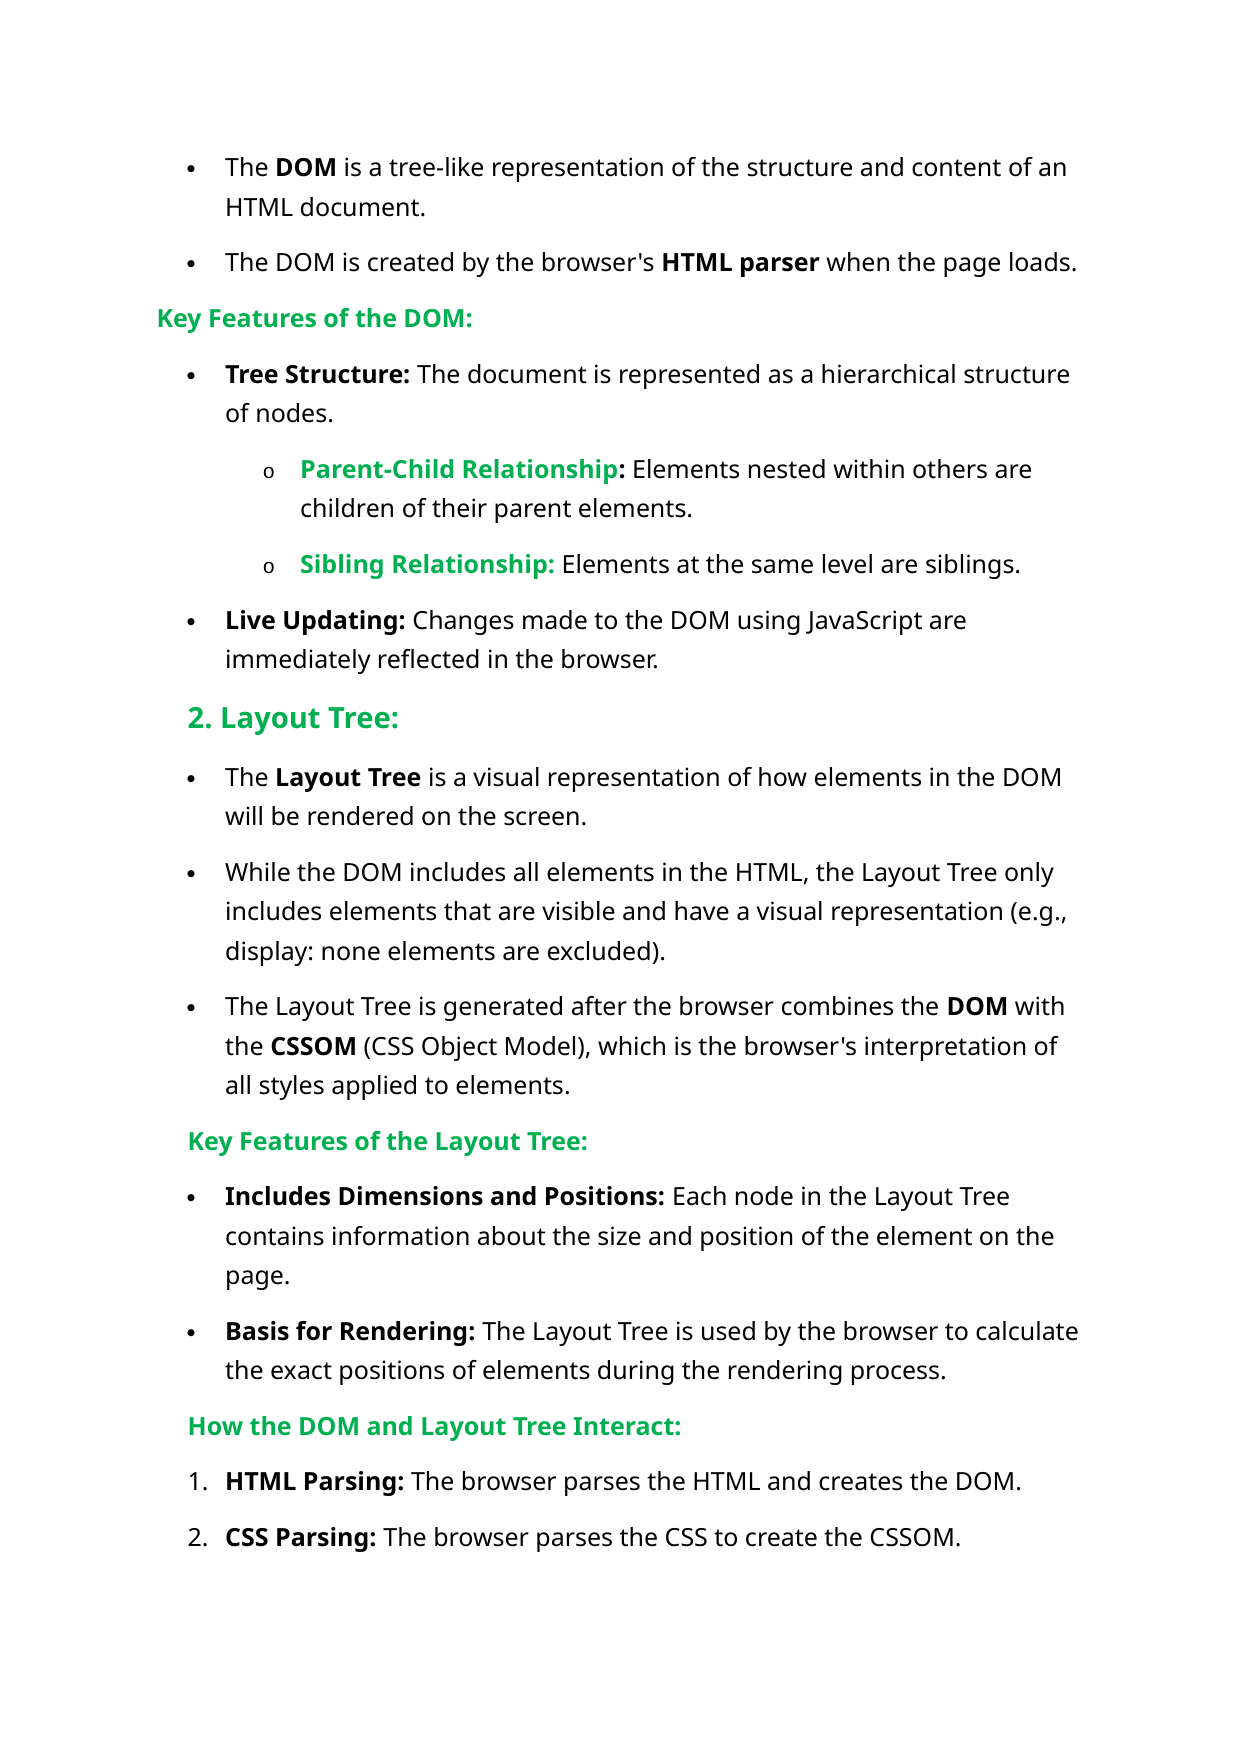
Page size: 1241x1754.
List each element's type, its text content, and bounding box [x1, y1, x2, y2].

list While the DOM includes all elements in the HTML, the Layout Tree only includes elements that are visible and have a visual representation (e.g., display: none elements are excluded). [187, 855, 1090, 967]
text Key Features of the DOM: [150, 301, 1090, 335]
text How the DOM and Layout Tree Interact: [187, 1408, 1090, 1442]
list Tree Structure: The document is represented as a hierarchical structure of nodes. [187, 357, 1090, 430]
list Includes Dimensions and Positions: Each node in the Layout Tree contains information about the size and position of the element on the page. [187, 1179, 1090, 1291]
list The DOM is a tree-like representation of the structure and content of an HTML document. [187, 150, 1090, 223]
list The DOM is created by the browser's HTML parser when the page loads. [187, 245, 1090, 279]
list The Layout Tree is a visual representation of how elements in the DOM will be rendered on the screen. [187, 760, 1090, 833]
list HTML Parsing: The browser parses the HTML and creates the DOM. [187, 1464, 1090, 1498]
text 2. Layout Tree: [187, 697, 1090, 737]
text Key Features of the Layout Tree: [187, 1123, 1090, 1157]
list Sibling Relationship: Elements at the same level are siblings. [262, 547, 1090, 581]
list Basis for Rendering: The Layout Tree is used by the browser to calculate the exact positions of elements during the rendering process. [187, 1313, 1090, 1386]
list Live Updating: Changes made to the DOM using JavaScript are immediately reflected in the browser. [187, 602, 1090, 676]
list CSS Parsing: The browser parses the CSS to create the CSSOM. [187, 1520, 1090, 1554]
list The Layout Tree is generated after the browser combines the DOM with the CSSOM (CSS Object Model), which is the browser's interpretation of all styles applied to elements. [187, 989, 1090, 1101]
list Parent-Child Relationship: Elements nested within others are children of their parent elements. [262, 452, 1090, 525]
